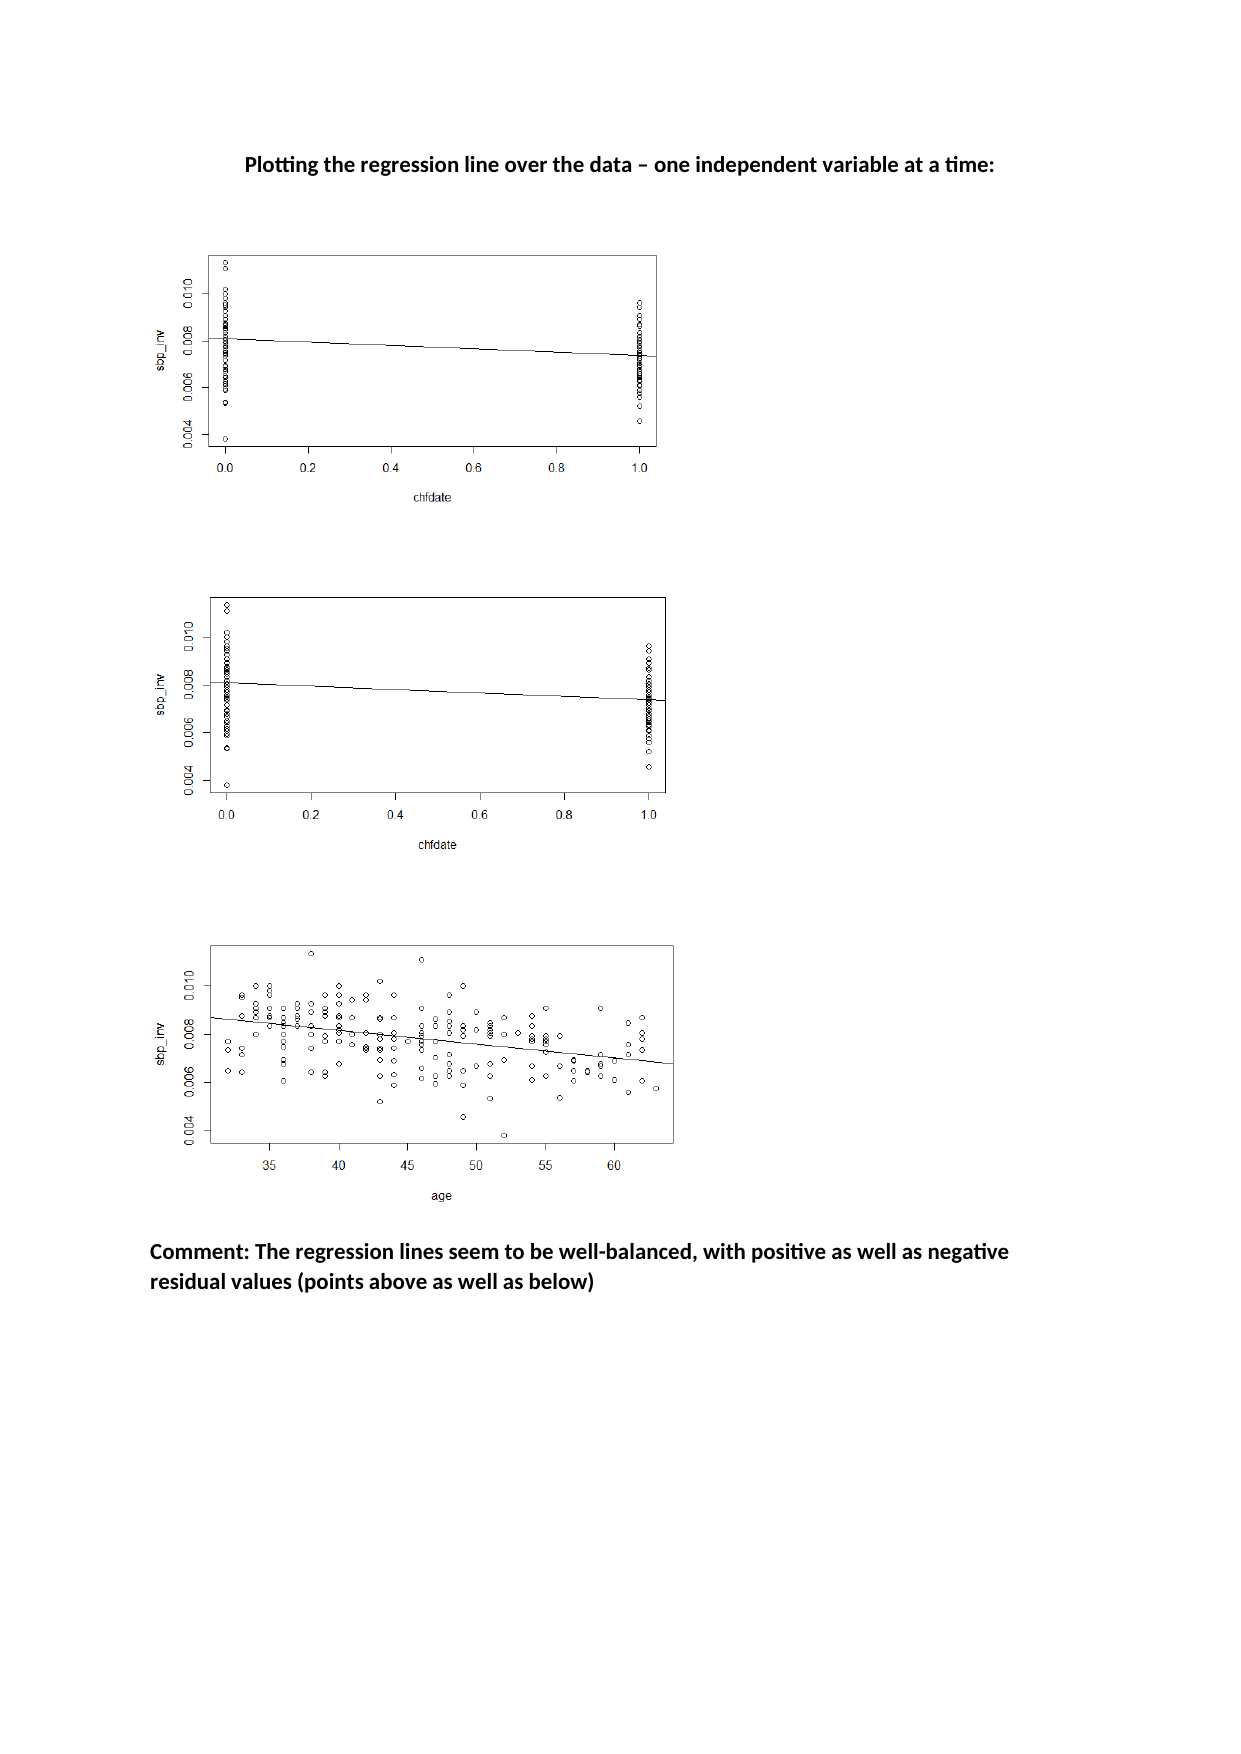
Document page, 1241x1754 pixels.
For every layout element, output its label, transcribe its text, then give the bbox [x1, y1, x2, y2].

picture [150, 537, 696, 867]
picture [150, 885, 704, 1218]
text Plotting the regression line over the data – one independent variable at a time: [150, 150, 1090, 178]
text Comment: The regression lines seem to be well-balanced, with positive as well as negative residual values (points above as well as below) [150, 1237, 1090, 1295]
picture [150, 196, 686, 519]
